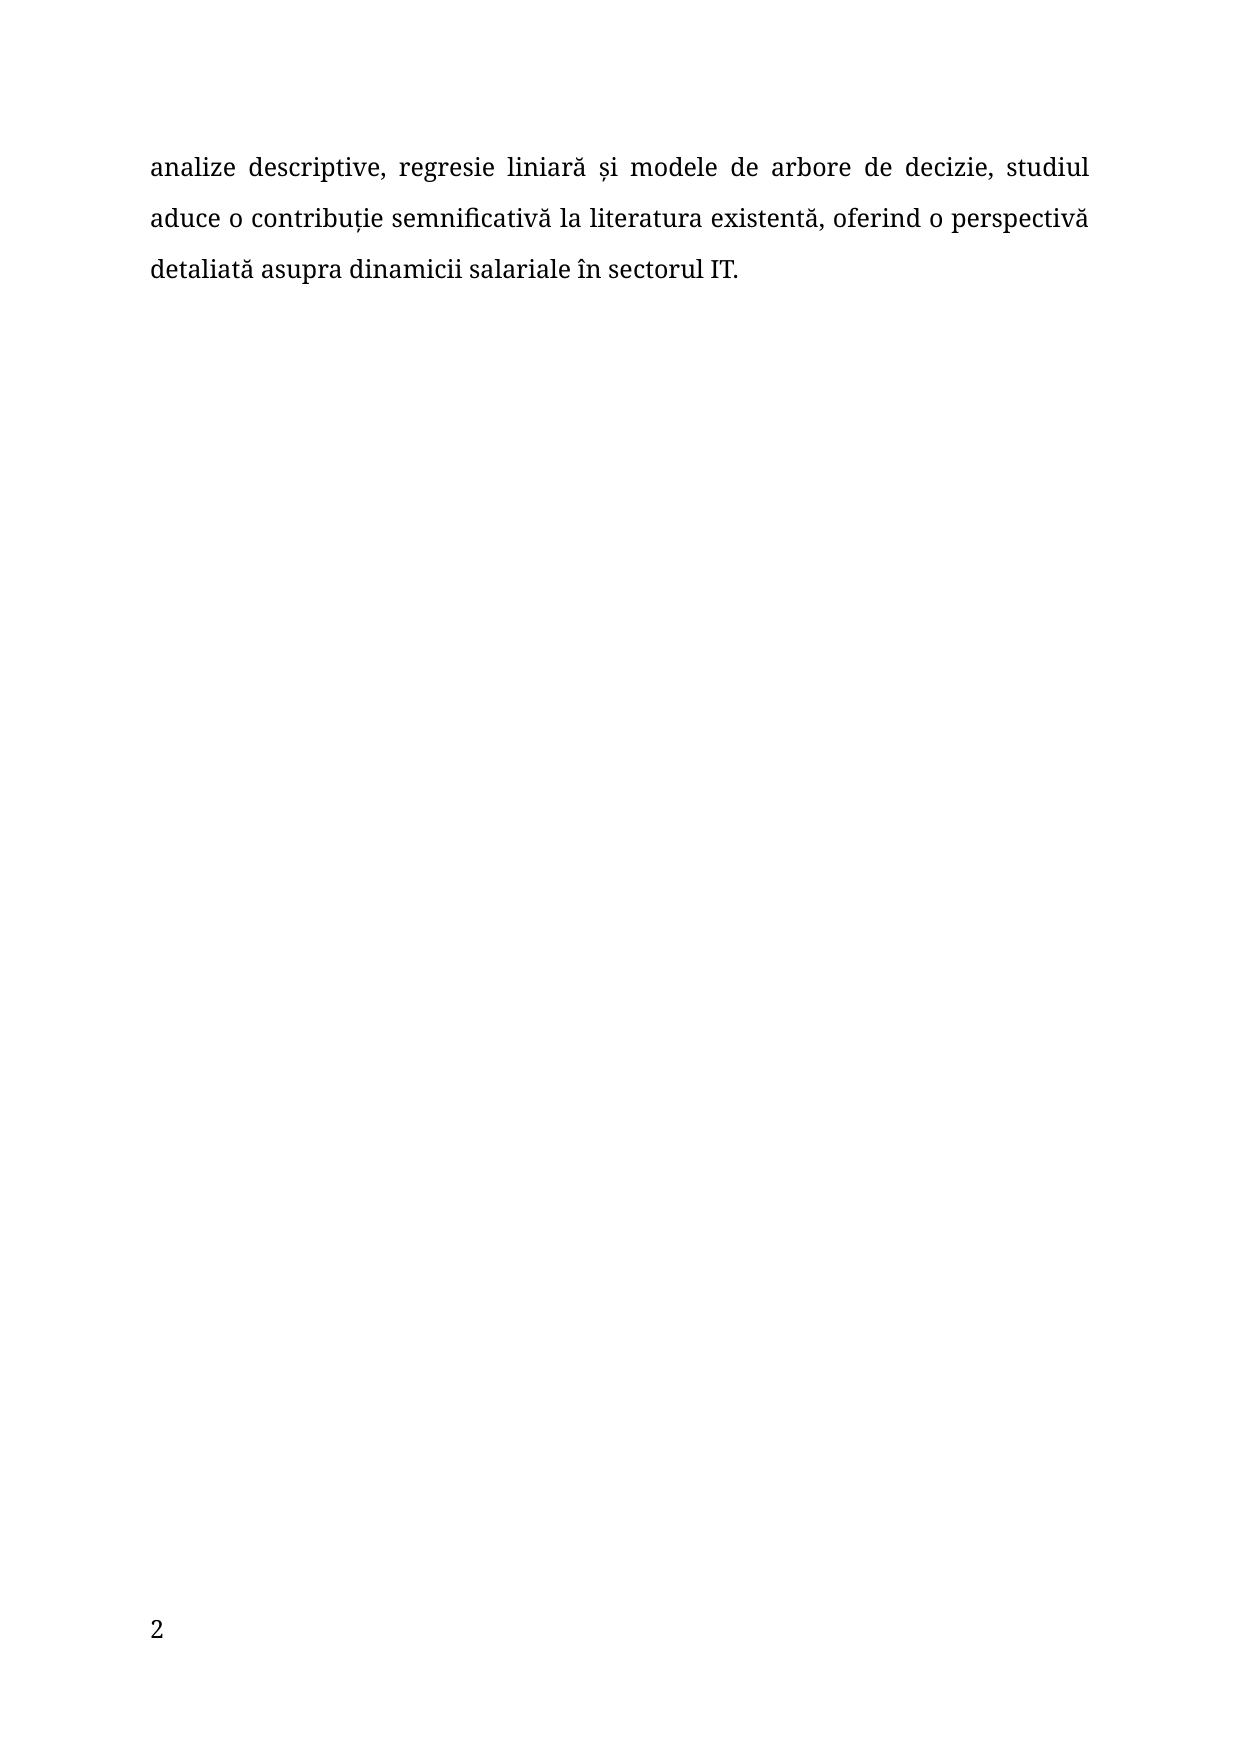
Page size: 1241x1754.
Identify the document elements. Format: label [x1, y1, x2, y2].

text [150, 150, 1090, 286]
